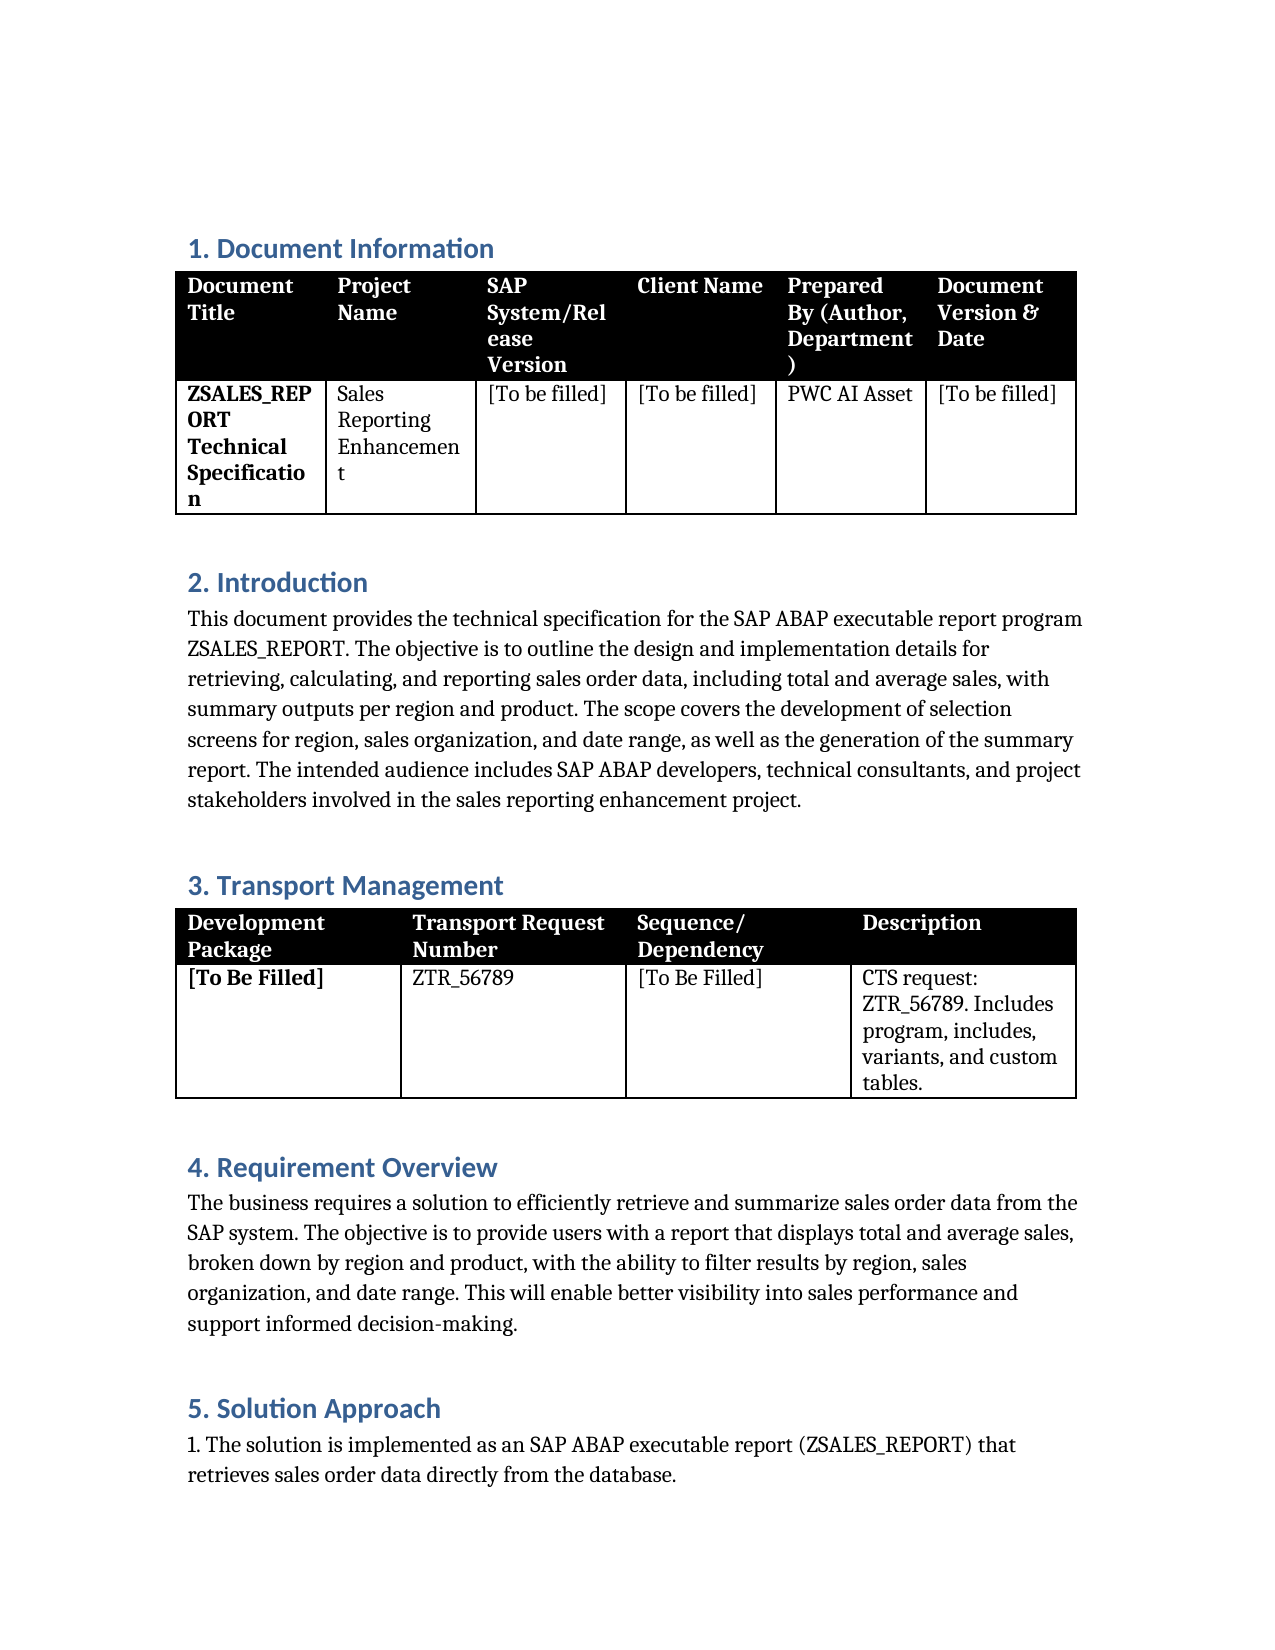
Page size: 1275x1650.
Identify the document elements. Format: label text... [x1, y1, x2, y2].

table_header Description [851, 910, 1075, 963]
table_cell CTS request: ZTR_56789. Includes program, includes, variants, and custom tables. [852, 965, 1075, 1097]
table_cell [To Be Filled] [177, 965, 400, 1097]
table_header Transport Request Number [401, 910, 626, 963]
subtitle 1. Document Information [187, 230, 1087, 266]
table_header Prepared By (Author, Department) [776, 273, 926, 379]
table_header Document Title [177, 273, 326, 379]
table_header SAP System/Release Version [476, 273, 626, 379]
table_cell Sales Reporting Enhancement [327, 381, 475, 512]
table_header Development Package [177, 910, 401, 963]
text The business requires a solution to efficiently retrieve and summarize sales order data from the SAP system. The objective is to provide users with a report that displays total and average sales, broken down by region and product, with the ability to filter results by region, sales organization, and date range. This will enable better visibility into sales performance and support informed decision-making. [187, 1189, 1087, 1337]
subtitle 4. Requirement Overview [187, 1149, 1087, 1184]
table_cell [To be filled] [927, 381, 1075, 512]
table_header Document Version & Date [926, 273, 1075, 379]
table_cell [To be filled] [477, 381, 625, 512]
table_header Client Name [626, 273, 776, 379]
table_header Project Name [326, 273, 476, 379]
subtitle 5. Solution Approach [187, 1391, 1087, 1426]
subtitle 3. Transport Management [187, 867, 1087, 903]
table_cell ZSALES_REPORT Technical Specification [177, 381, 325, 512]
subtitle 2. Introduction [187, 564, 1087, 600]
table_cell [To be filled] [627, 381, 775, 512]
table_cell PWC AI Asset [777, 381, 925, 512]
table_cell [To Be Filled] [627, 965, 850, 1097]
table_header Sequence/Dependency [626, 910, 851, 963]
table_cell ZTR_56789 [402, 965, 625, 1097]
text This document provides the technical specification for the SAP ABAP executable report program ZSALES_REPORT. The objective is to outline the design and implementation details for retrieving, calculating, and reporting sales order data, including total and average sales, with summary outputs per region and product. The scope covers the development of selection screens for region, sales organization, and date range, as well as the generation of the summary report. The intended audience includes SAP ABAP developers, technical consultants, and project stakeholders involved in the sales reporting enhancement project. [187, 606, 1087, 813]
